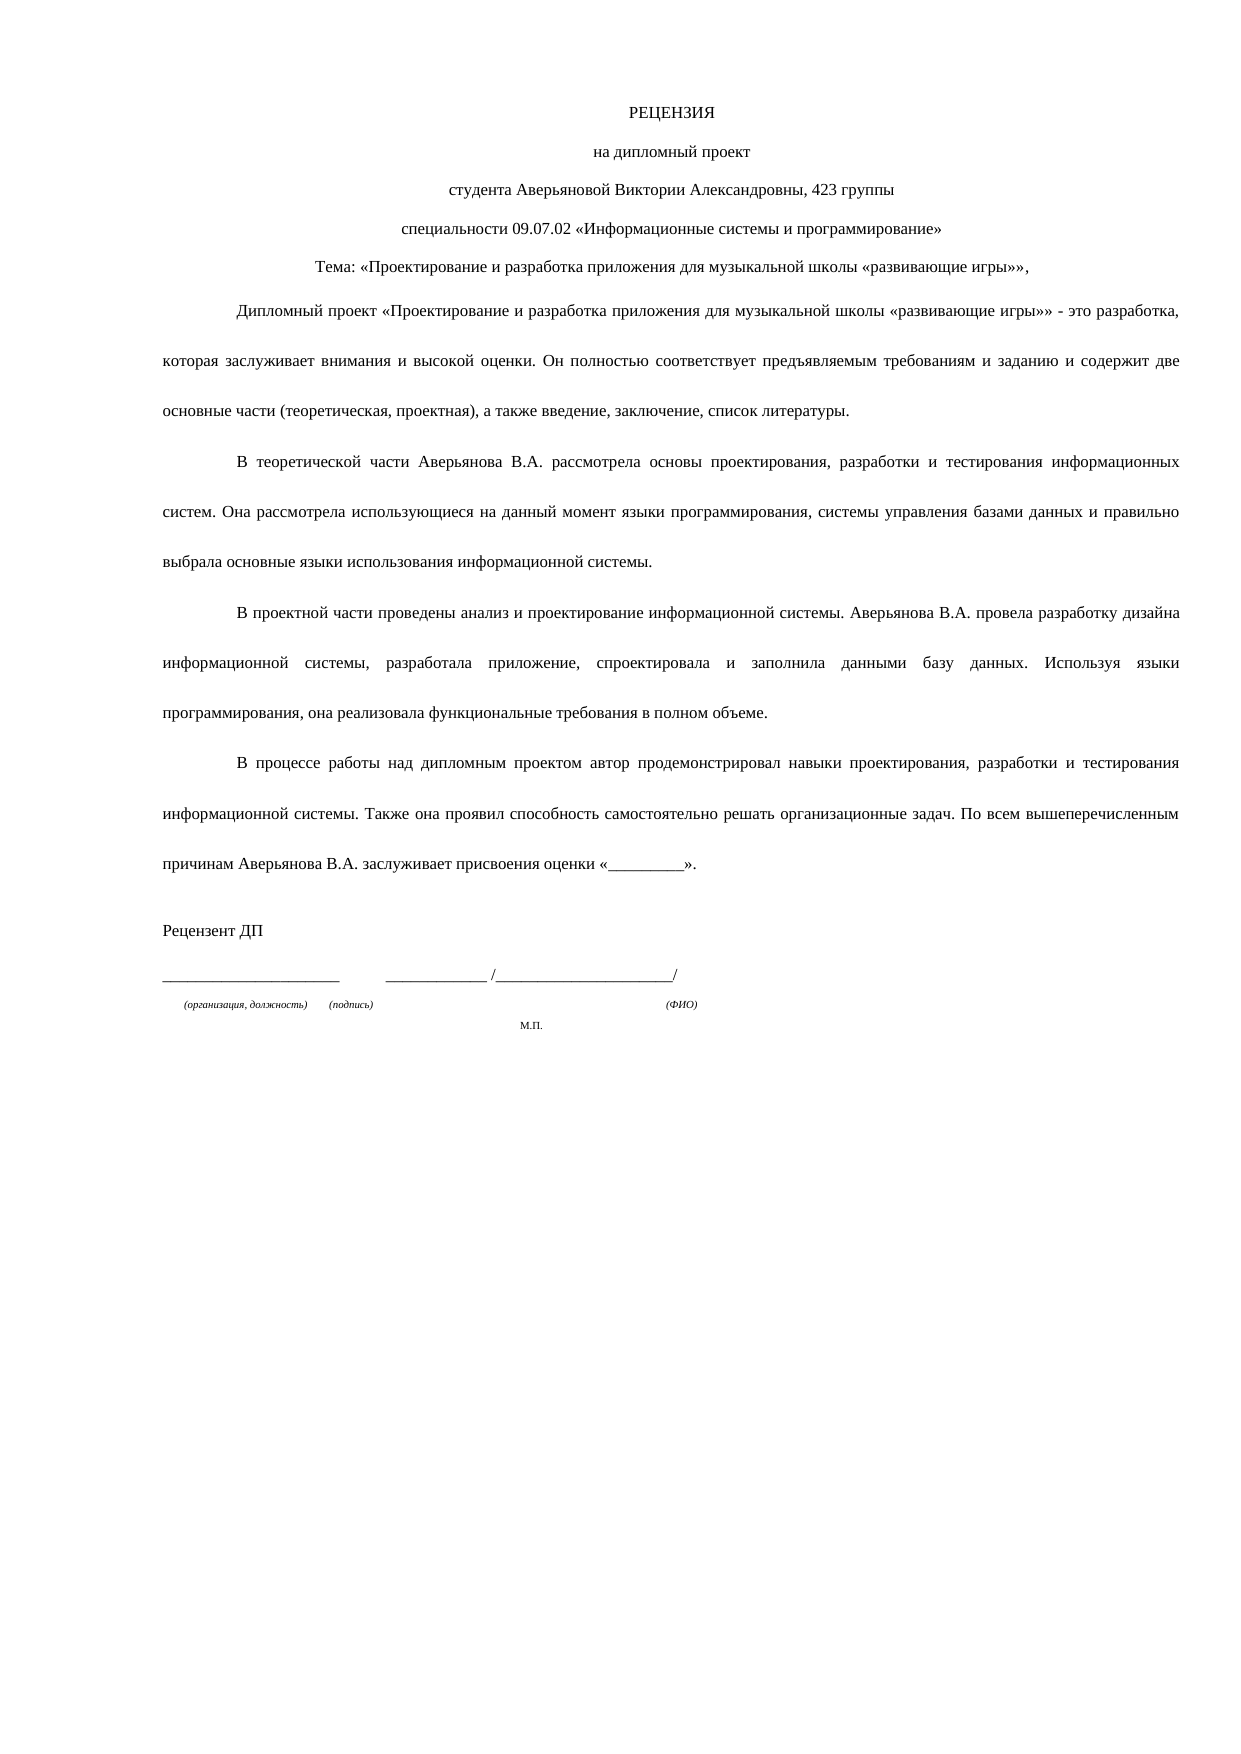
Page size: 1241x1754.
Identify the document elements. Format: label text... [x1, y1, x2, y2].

text Тема: «Проектирование и разработка приложения для музыкальной школы «развивающие игры»», [162, 243, 1182, 276]
text РЕЦЕНЗИЯ [162, 89, 1181, 122]
text В теоретической части Аверьянова В.А. рассмотрела основы проектирования, разработки и тестирования информационных систем. Она рассмотрела использующиеся на данный момент языки программирования, системы управления базами данных и правильно выбрала основные языки использования информационной системы. [162, 437, 1181, 571]
text (организация, должность) (подпись) (ФИО) [162, 989, 1182, 1011]
text студента Аверьяновой Виктории Александровны, 423 группы [162, 166, 1181, 199]
text М.П. [162, 1011, 1182, 1032]
text В проектной части проведены анализ и проектирование информационной системы. Аверьянова В.А. провела разработку дизайна информационной системы, разработала приложение, спроектировала и заполнила данными базу данных. Используя языки программирования, она реализовала функциональные требования в полном объеме. [162, 588, 1181, 722]
text Дипломный проект «Проектирование и разработка приложения для музыкальной школы «развивающие игры»» - это разработка, которая заслуживает внимания и высокой оценки. Он полностью соответствует предъявляемым требованиям и заданию и содержит две основные части (теоретическая, проектная), а также введение, заключение, список литературы. [162, 286, 1181, 421]
text _____________________ ____________ /_____________________/ [162, 950, 1182, 984]
text на дипломный проект [162, 127, 1181, 161]
text Рецензент ДП [162, 907, 1182, 940]
text специальности 09.07.02 «Информационные системы и программирование» [162, 204, 1181, 238]
text В процессе работы над дипломным проектом автор продемонстрировал навыки проектирования, разработки и тестирования информационной системы. Также она проявил способность самостоятельно решать организационные задач. По всем вышеперечисленным причинам Аверьянова В.А. заслуживает присвоения оценки «_________». [162, 739, 1181, 873]
